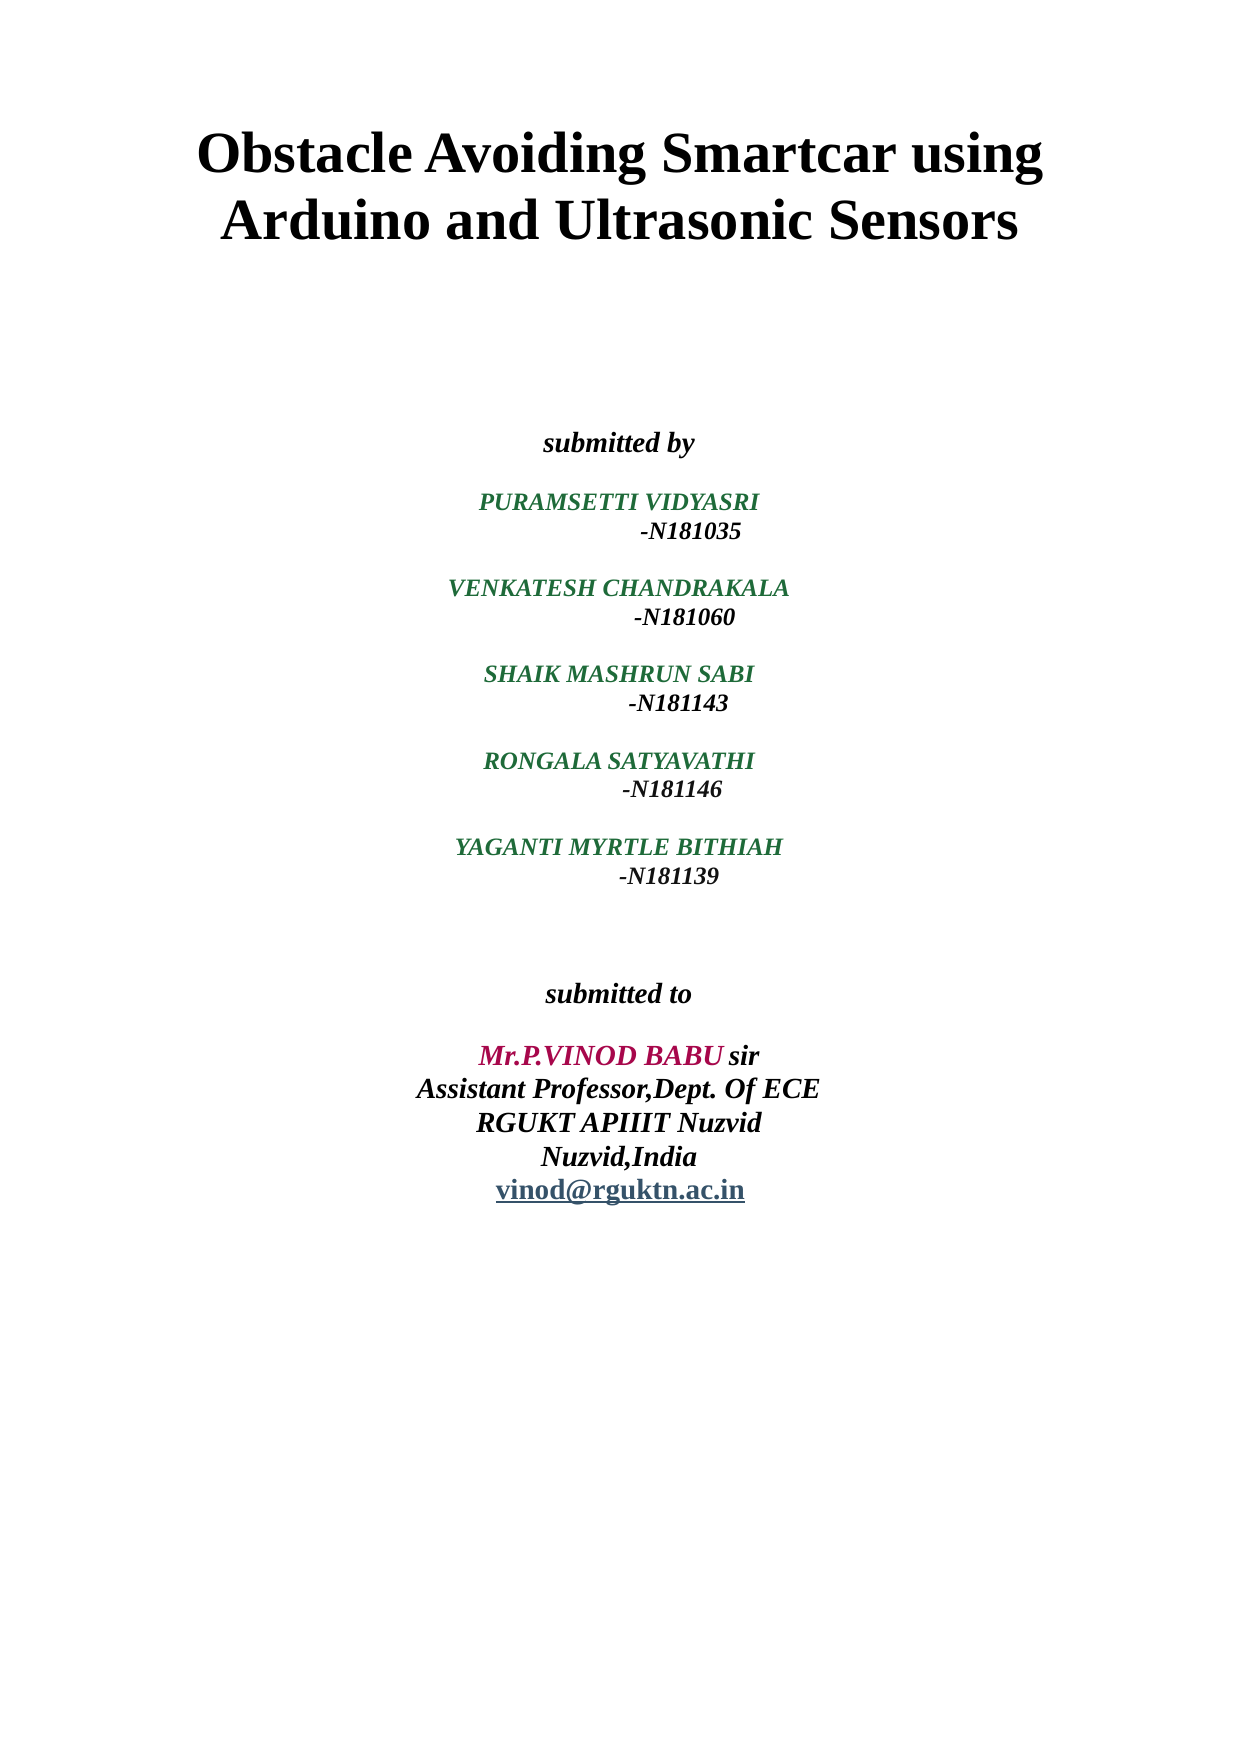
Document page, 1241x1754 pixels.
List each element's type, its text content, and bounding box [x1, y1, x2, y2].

text Nuzvid,India [118, 1139, 1122, 1172]
text Mr.P.VINOD BABU sir [118, 1038, 1122, 1072]
text PURAMSETTI VIDYASRI [118, 487, 1122, 516]
text submitted to [118, 976, 1122, 1009]
text vinod@rguktn.ac.in [118, 1172, 1122, 1206]
text VENKATESH CHANDRAKALA [118, 573, 1122, 602]
text -N181146 [118, 774, 1122, 803]
text -N181035 [118, 516, 1122, 544]
text Obstacle Avoiding Smartcar using Arduino and Ultrasonic Sensors [118, 118, 1122, 252]
text -N181139 [118, 861, 1122, 889]
text -N181143 [118, 688, 1122, 717]
text RONGALA SATYAVATHI [118, 746, 1122, 774]
text -N181060 [118, 602, 1122, 631]
text YAGANTI MYRTLE BITHIAH [118, 832, 1122, 861]
text RGUKT APIIIT Nuzvid [118, 1105, 1122, 1139]
text submitted by [118, 425, 1122, 458]
text SHAIK MASHRUN SABI [118, 659, 1122, 688]
text Assistant Professor,Dept. Of ECE [118, 1072, 1122, 1105]
